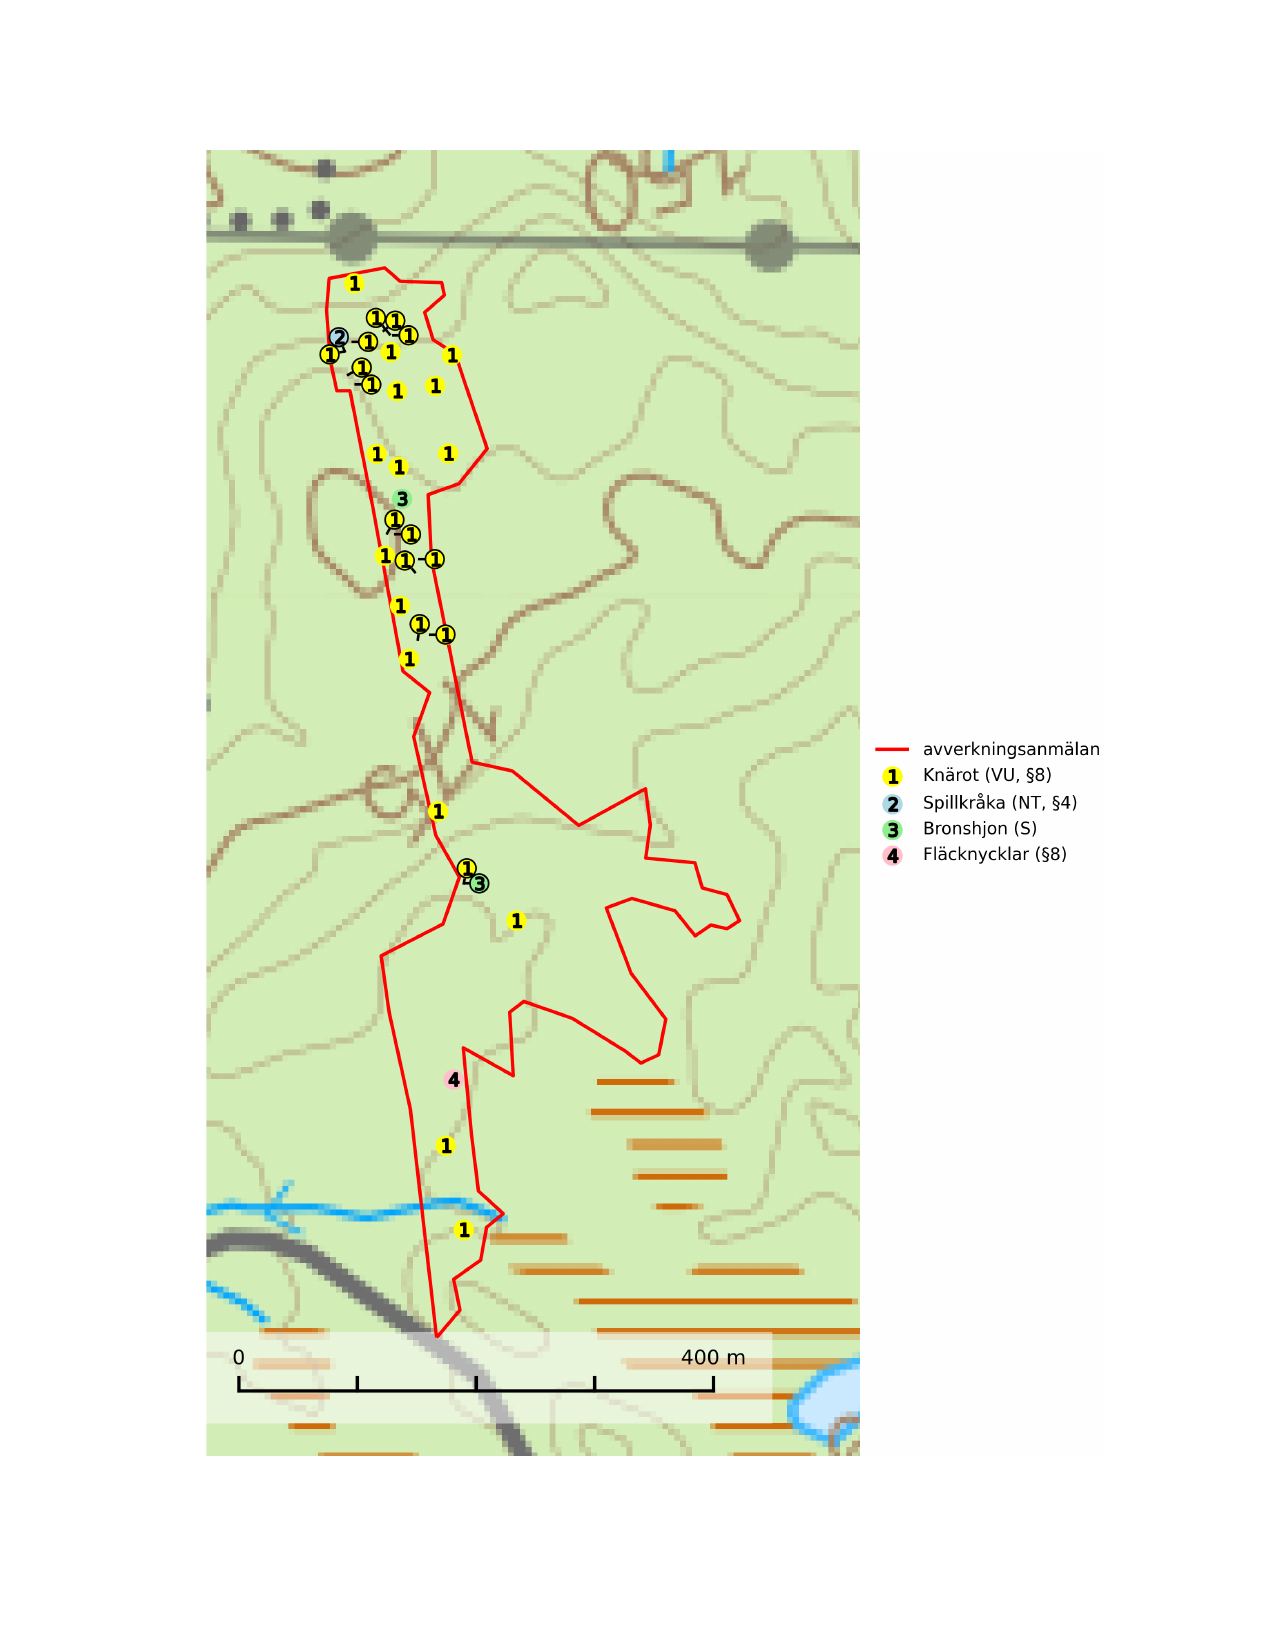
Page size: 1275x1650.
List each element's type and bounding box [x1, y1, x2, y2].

picture [206, 150, 1107, 1456]
